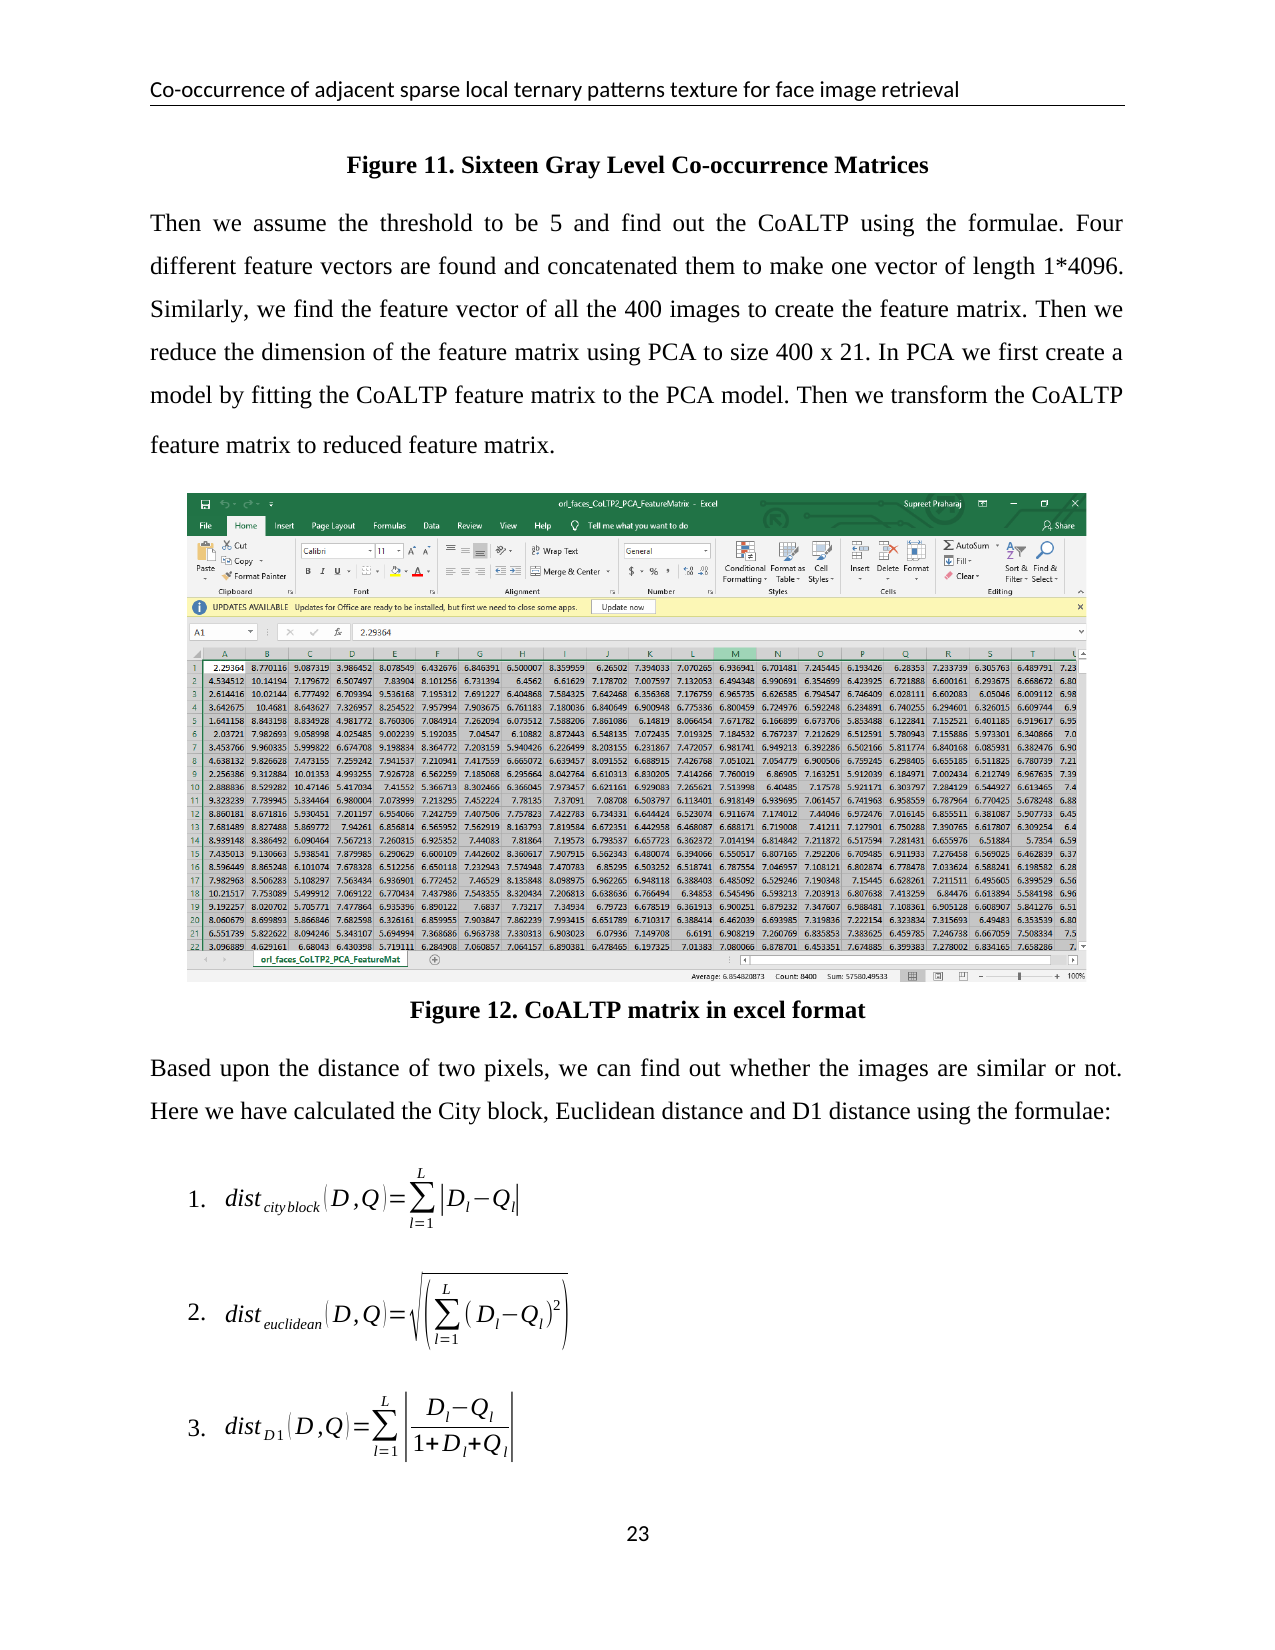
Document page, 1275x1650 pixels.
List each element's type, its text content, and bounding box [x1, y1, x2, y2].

text Then we assume the threshold to be 5 and find out the CoALTP using the formulae. Four different feature vectors are found and concatenated them to make one vector of length 1*4096. Similarly, we find the feature vector of all the 400 images to create the feature matrix. Then we reduce the dimension of the feature matrix using PCA to size 400 x 21. In PCA we first create a model by fitting the CoALTP feature matrix to the PCA model. Then we transform the CoALTP feature matrix to reduced feature matrix. [150, 150, 1125, 402]
text Based upon the distance of two pixels, we can find out whether the images are similar or not. Here we have calculated the City block, Euclidean distance and D1 distance using the formulae: [150, 995, 1125, 1067]
picture [186, 435, 1086, 923]
